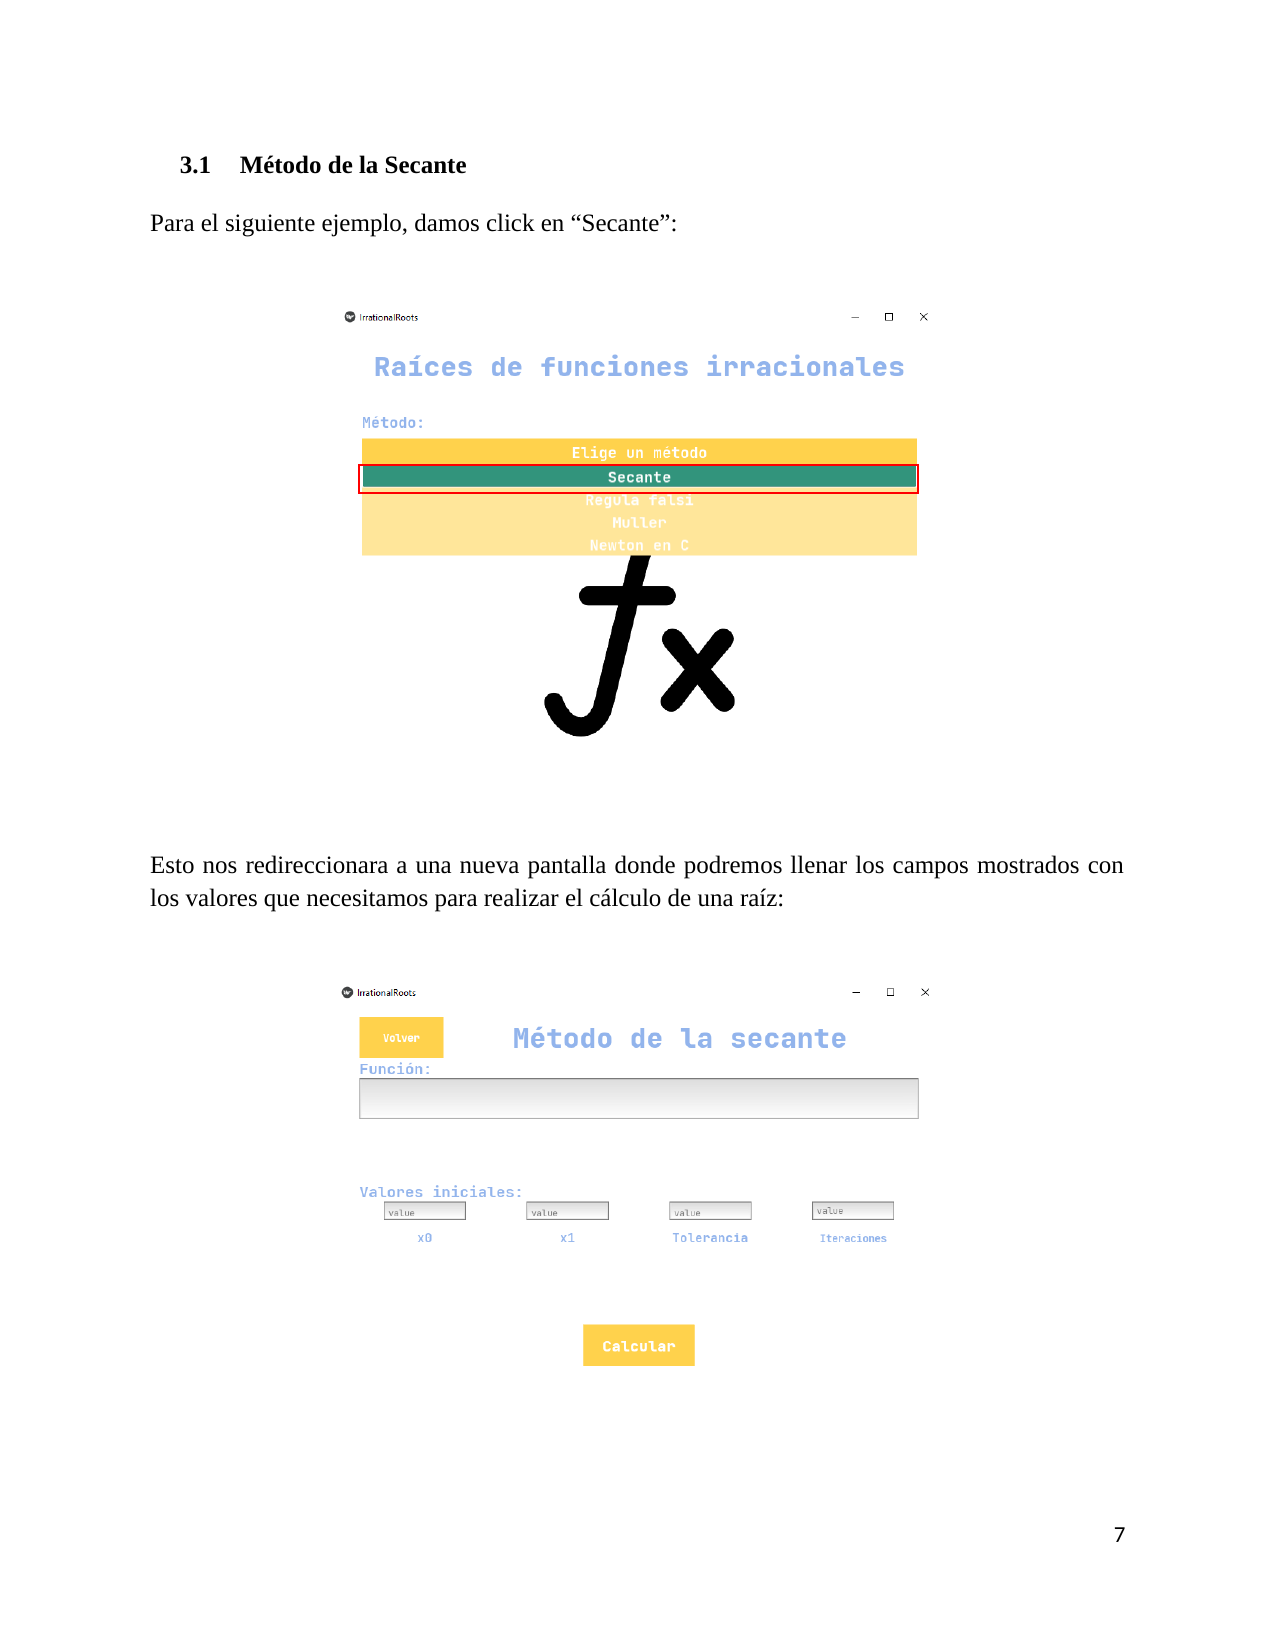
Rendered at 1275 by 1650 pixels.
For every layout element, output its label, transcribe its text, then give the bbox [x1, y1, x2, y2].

subtitle Método de la Secante [179, 150, 1125, 179]
text Esto nos redireccionara a una nueva pantalla donde podremos llenar los campos mostrados con los valores que necesitamos para realizar el cálculo de una raíz: [150, 850, 1125, 912]
text Para el siguiente ejemplo, damos click en “Secante”: [150, 208, 1125, 237]
picture [337, 982, 938, 1456]
picture [338, 307, 937, 780]
